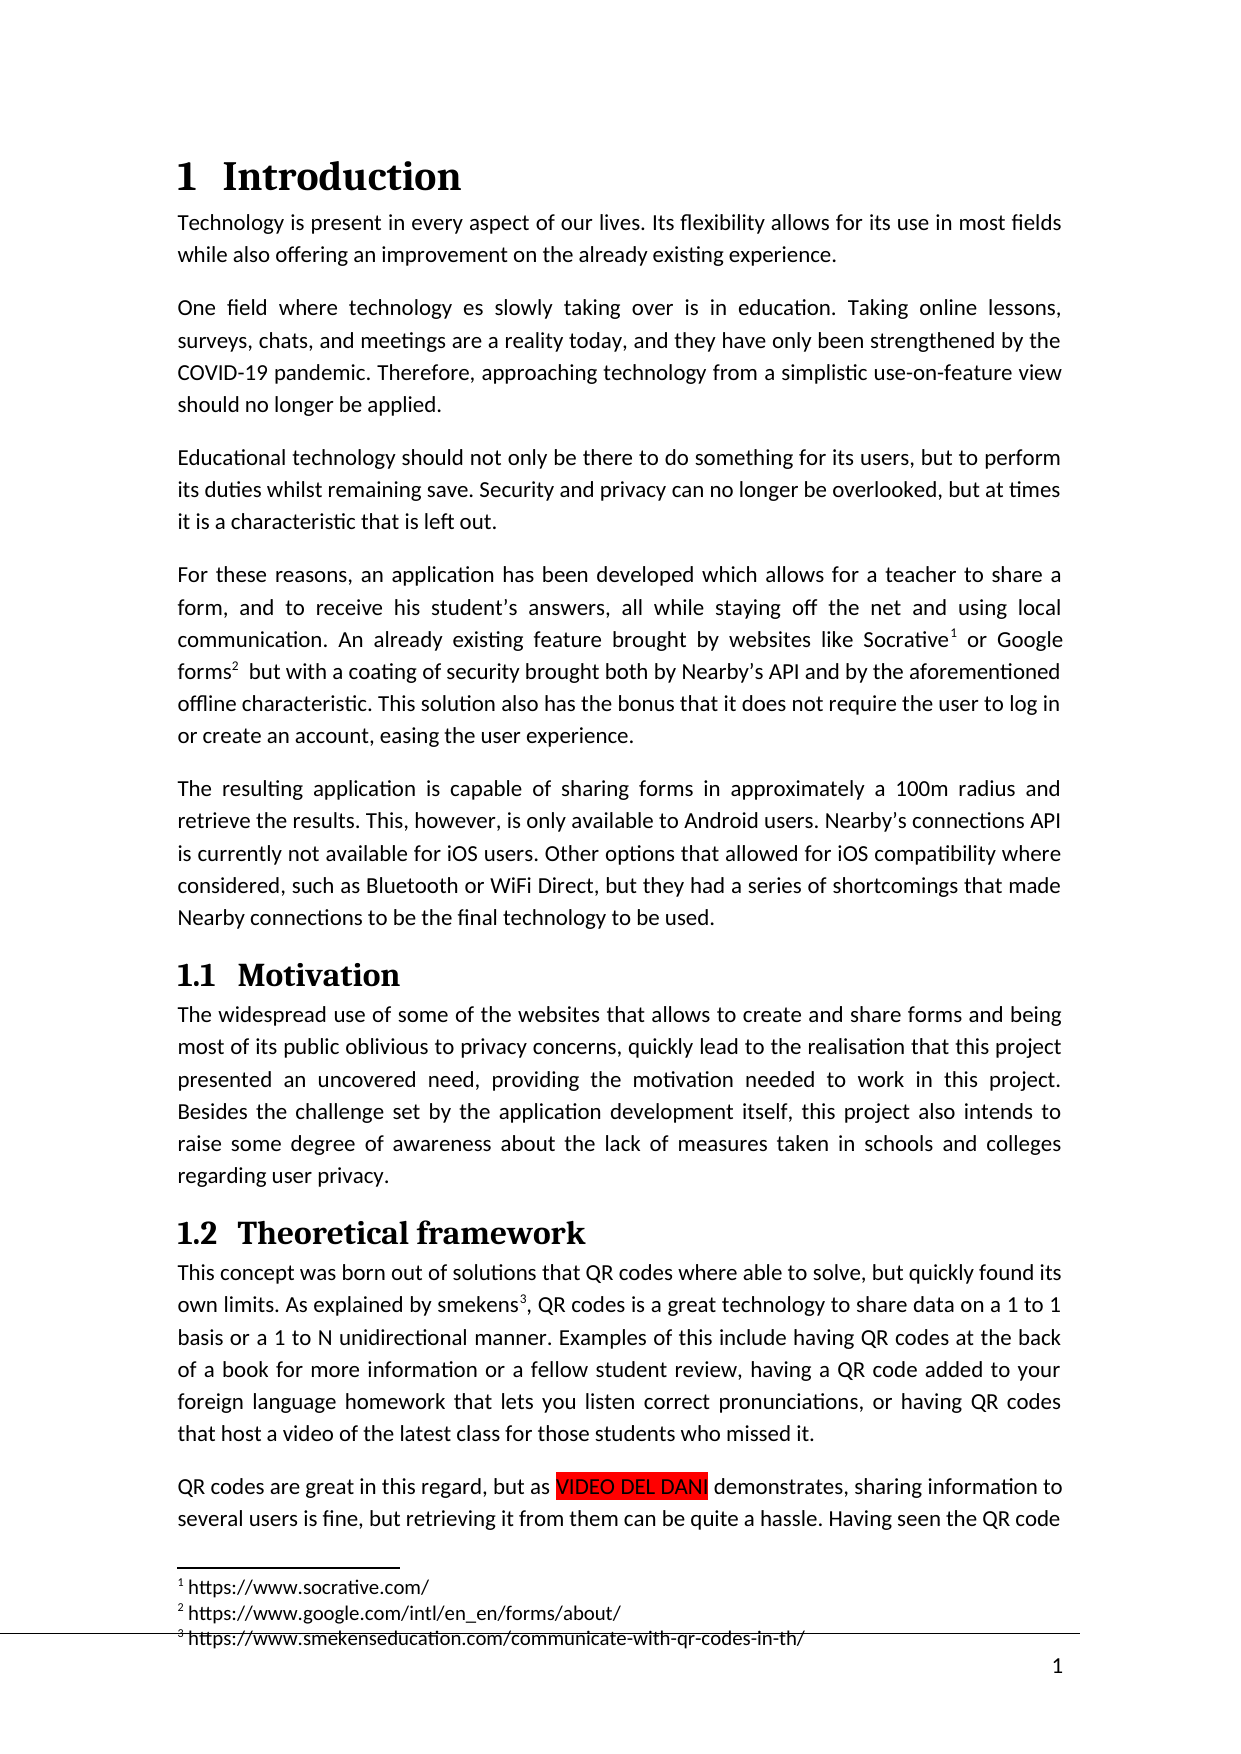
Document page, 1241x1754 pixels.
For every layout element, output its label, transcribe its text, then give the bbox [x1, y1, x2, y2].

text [177, 1472, 1063, 1532]
subtitle Introduction [177, 153, 1063, 201]
text This concept was born out of solutions that QR codes where able to solve, but quickly found its own limits. As explained by smekens, QR codes is a great technology to share data on a 1 to 1 basis or a 1 to N unidirectional manner. Examples of this include having QR codes at the back of a book for more information or a fellow student review, having a QR code added to your foreign language homework that lets you listen correct pronunciations, or having QR codes that host a video of the latest class for those students who missed it. [177, 1258, 1063, 1447]
text Technology is present in every aspect of our lives. Its flexibility allows for its use in most fields while also offering an improvement on the already existing experience. [177, 208, 1063, 268]
text Educational technology should not only be there to do something for its users, but to perform its duties whilst remaining save. Security and privacy can no longer be overlooked, but at times it is a characteristic that is left out. [177, 443, 1063, 536]
text One field where technology es slowly taking over is in education. Taking online lessons, surveys, chats, and meetings are a reality today, and they have only been strengthened by the COVID-19 pandemic. Therefore, approaching technology from a simplistic use-on-feature view should no longer be applied. [177, 293, 1063, 418]
text The widespread use of some of the websites that allows to create and share forms and being most of its public oblivious to privacy concerns, quickly lead to the realisation that this project presented an uncovered need, providing the motivation needed to work in this project. Besides the challenge set by the application development itself, this project also intends to raise some degree of awareness about the lack of measures taken in schools and colleges regarding user privacy. [177, 1000, 1063, 1189]
subtitle Theoretical framework [177, 1214, 1063, 1253]
text The resulting application is capable of sharing forms in approximately a 100m radius and retrieve the results. This, however, is only available to Android users. Nearby’s connections API is currently not available for iOS users. Other options that allowed for iOS compatibility where considered, such as Bluetooth or WiFi Direct, but they had a series of shortcomings that made Nearby connections to be the final technology to be used. [177, 774, 1063, 931]
text For these reasons, an application has been developed which allows for a teacher to share a form, and to receive his student’s answers, all while staying off the net and using local communication. An already existing feature brought by websites like Socrative or Google forms but with a coating of security brought both by Nearby’s API and by the aforementioned offline characteristic. This solution also has the bonus that it does not require the user to log in or create an account, easing the user experience. [177, 561, 1063, 749]
subtitle Motivation [177, 956, 1063, 994]
